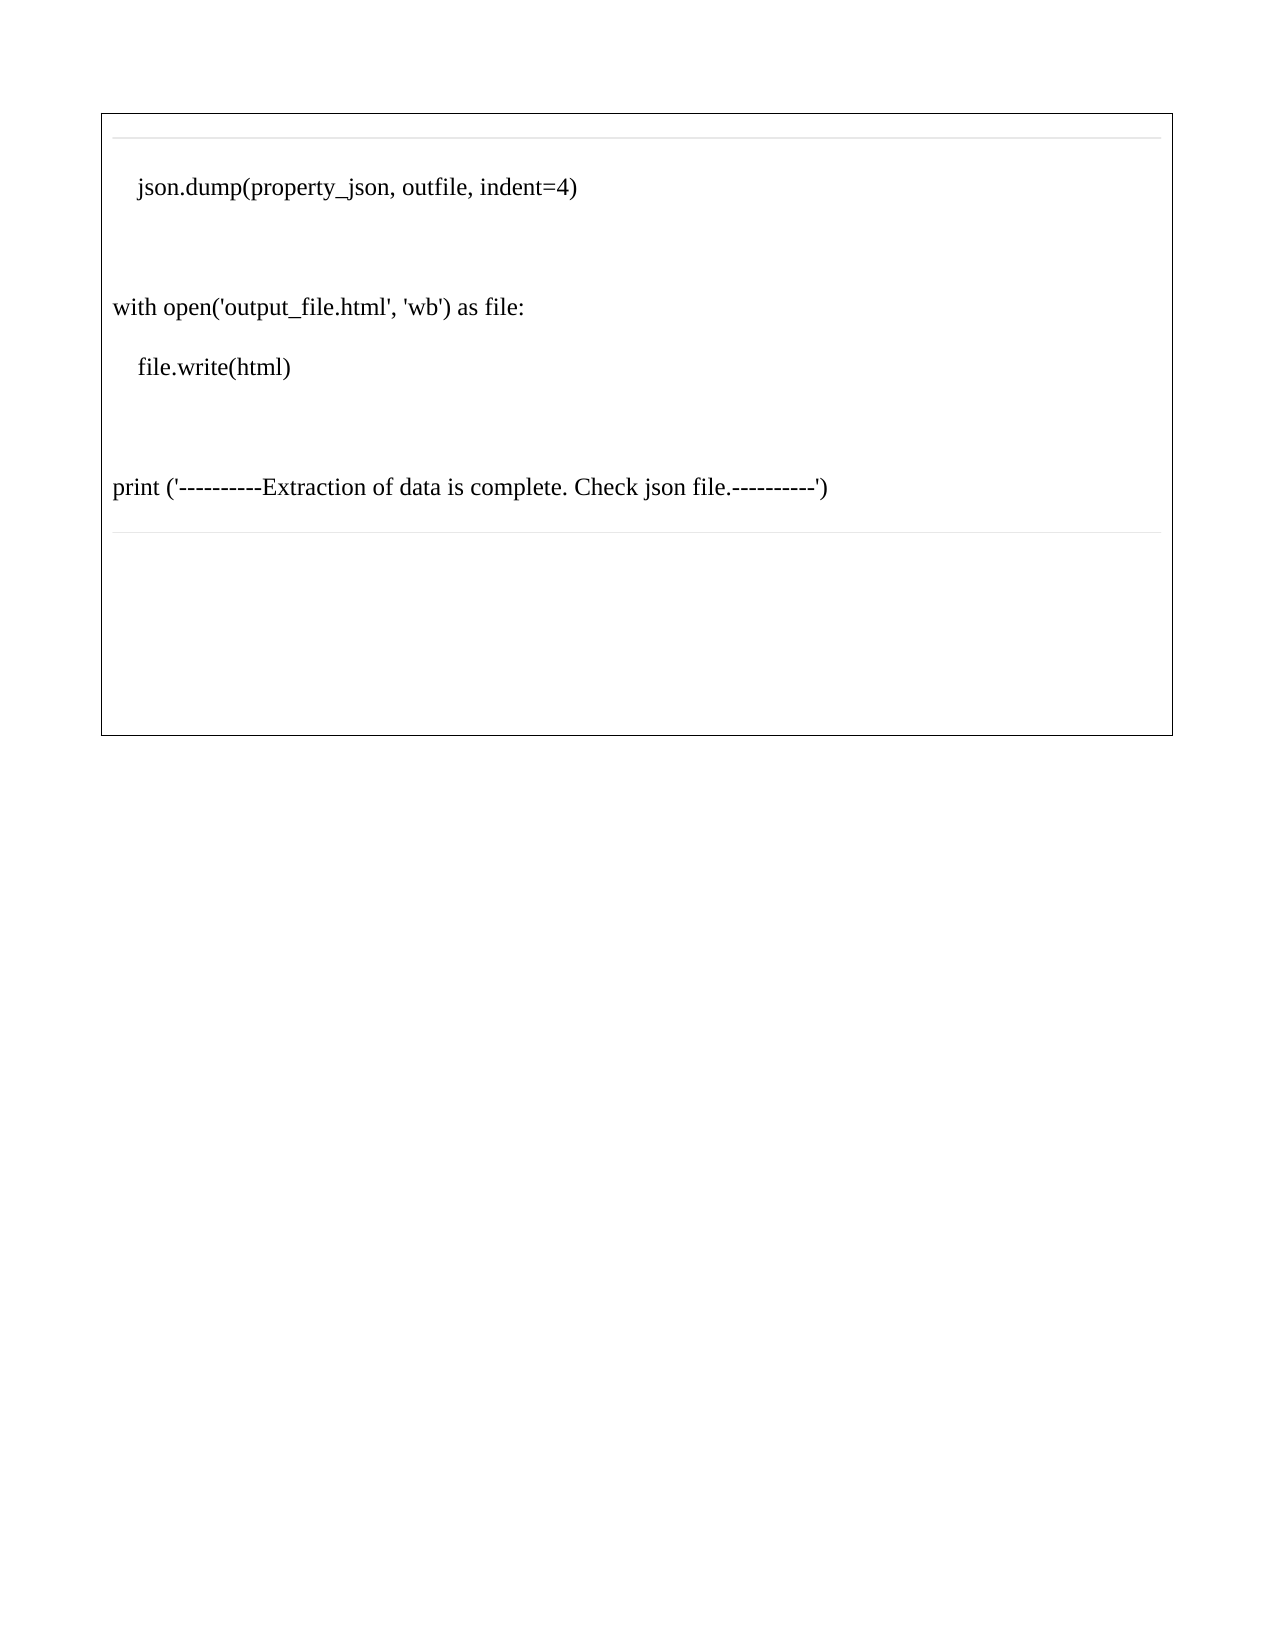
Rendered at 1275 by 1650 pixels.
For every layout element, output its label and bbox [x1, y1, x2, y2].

table_cell [102, 114, 1172, 735]
